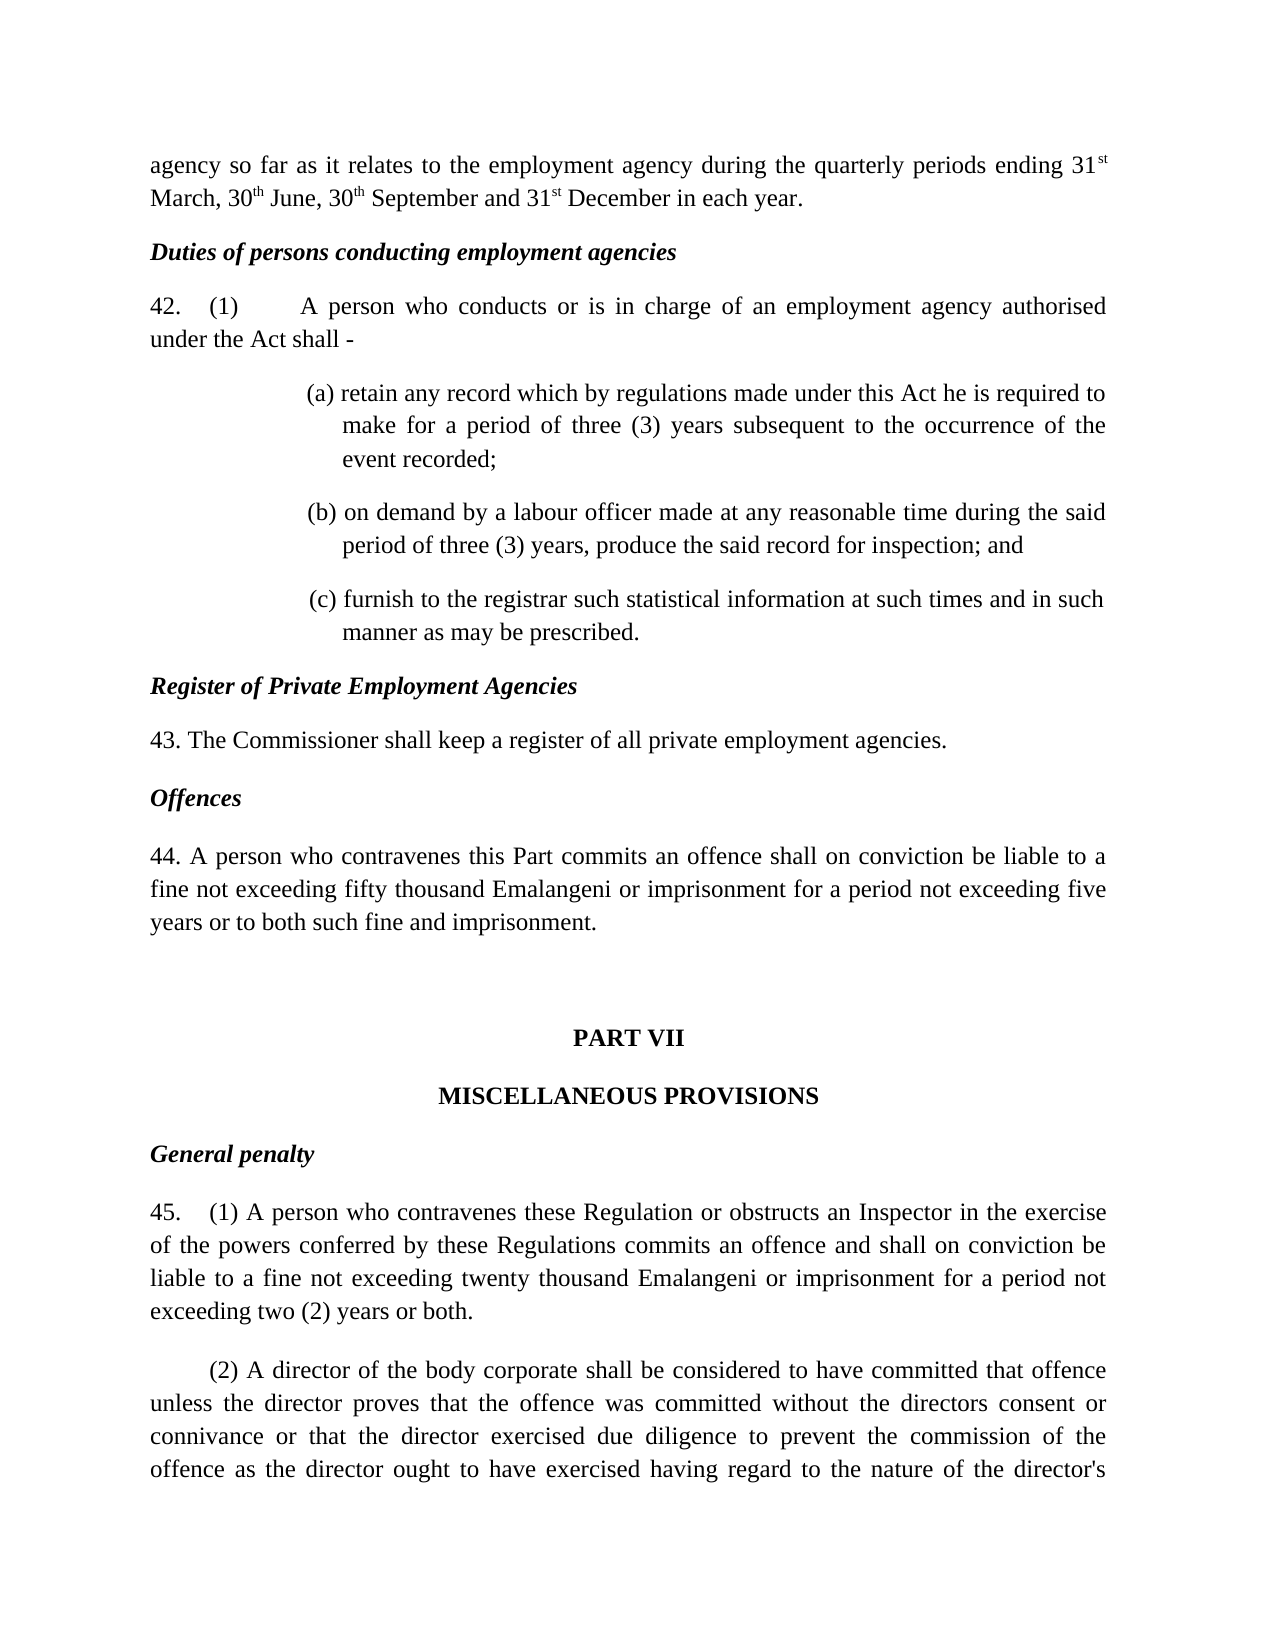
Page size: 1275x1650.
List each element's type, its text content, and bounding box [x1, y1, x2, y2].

text (b) on demand by a labour officer made at any reasonable time during the said period of three (3) years, produce the said record for inspection; and [300, 497, 1107, 559]
text Duties of persons conducting employment agencies [150, 237, 1107, 266]
text General penalty [150, 1139, 1107, 1168]
text 42. (1) A person who conducts or is in charge of an employment agency authorised under the Act shall - [150, 291, 1107, 352]
text Offences [150, 783, 1107, 812]
text Register of Private Employment Agencies [150, 671, 1107, 700]
text MISCELLANEOUS PROVISIONS [150, 1081, 1107, 1110]
text (a) retain any record which by regulations made under this Act he is required to make for a period of three (3) years subsequent to the occurrence of the event recorded; [300, 378, 1107, 472]
text 44. A person who contravenes this Part commits an offence shall on conviction be liable to a fine not exceeding fifty thousand Emalangeni or imprisonment for a period not exceeding five years or to both such fine and imprisonment. [150, 841, 1107, 936]
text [150, 1355, 1107, 1482]
text 45. (1) A person who contravenes these Regulation or obstructs an Inspector in the exercise of the powers conferred by these Regulations commits an offence and shall on conviction be liable to a fine not exceeding twenty thousand Emalangeni or imprisonment for a period not exceeding two (2) years or both. [150, 1197, 1107, 1325]
text (c) furnish to the registrar such statistical information at such times and in such manner as may be prescribed. [165, 584, 1107, 646]
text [150, 150, 1107, 212]
text PART VII [150, 1023, 1107, 1052]
text 43. The Commissioner shall keep a register of all private employment agencies. [150, 725, 1107, 754]
